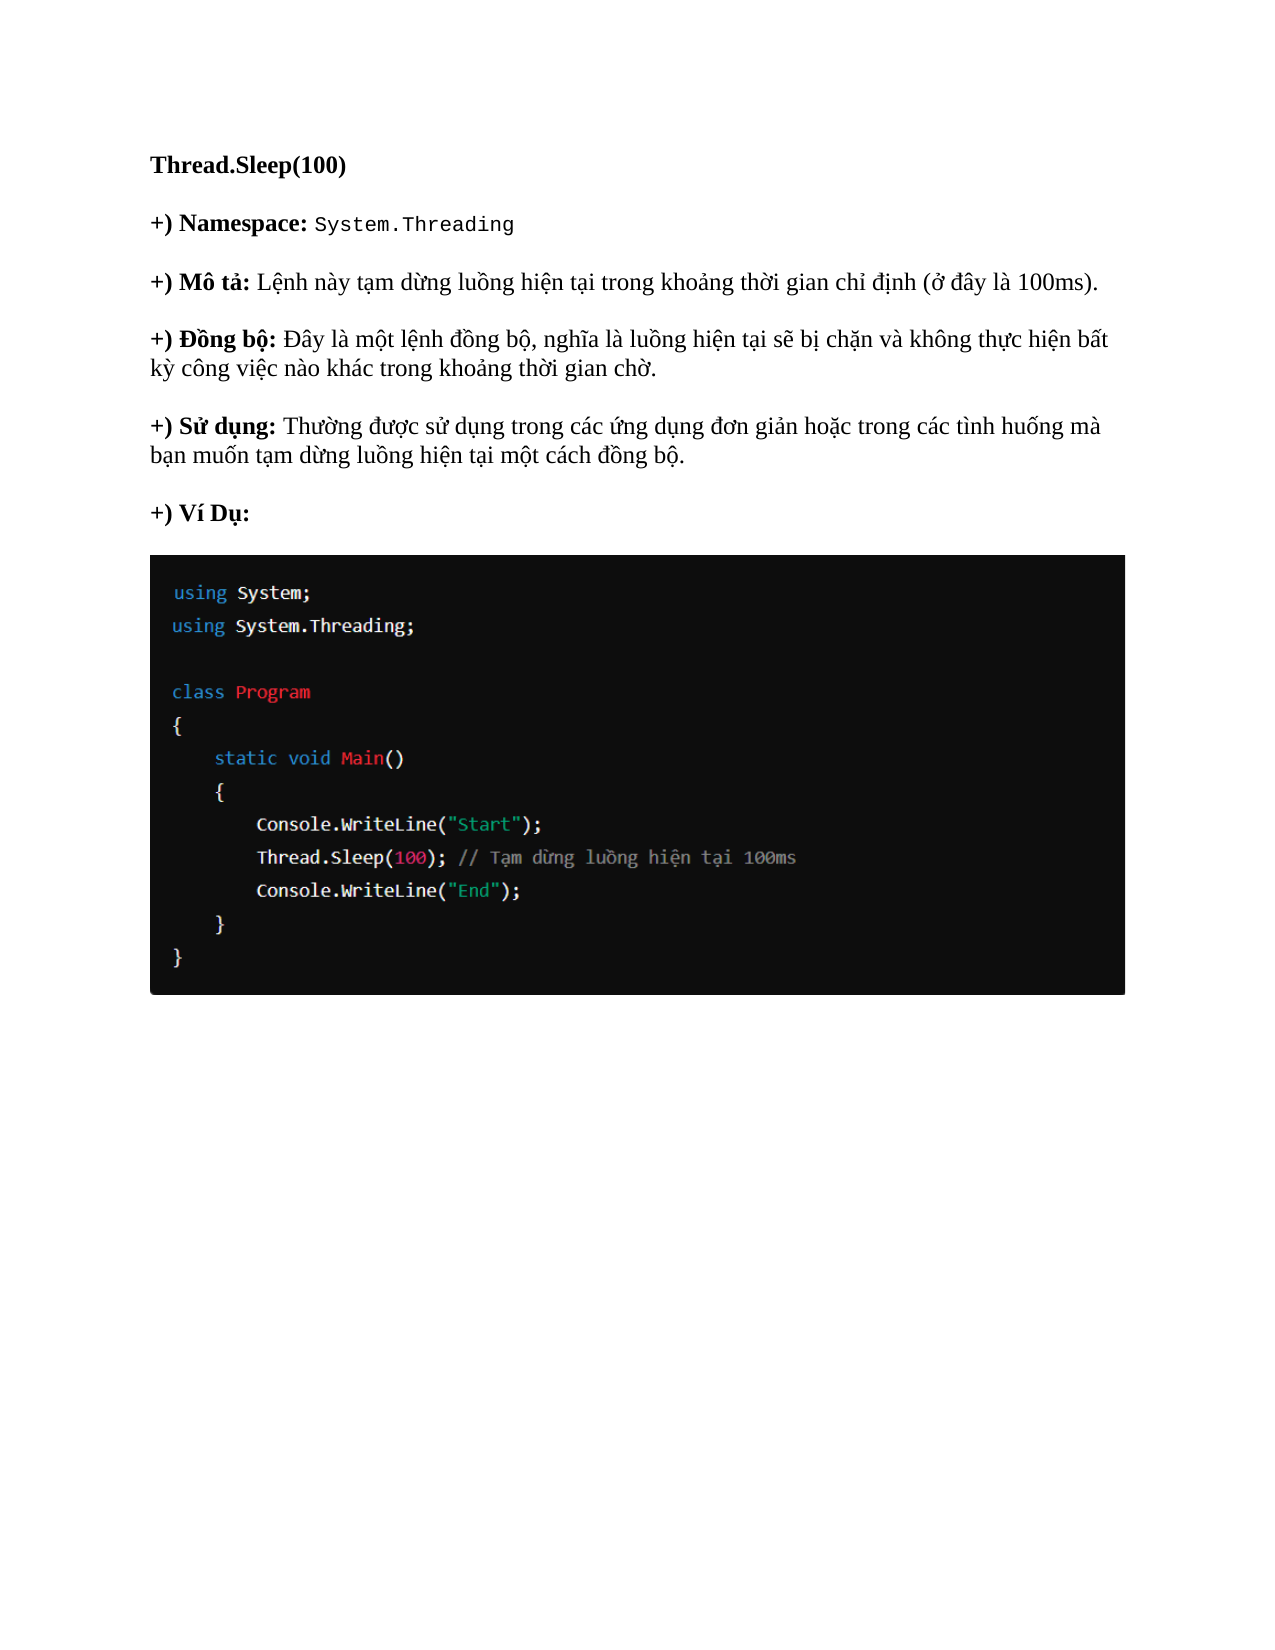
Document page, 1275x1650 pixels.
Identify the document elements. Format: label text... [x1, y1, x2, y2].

text +) Ví Dụ: [150, 498, 1125, 527]
text +) Đồng bộ: Đây là một lệnh đồng bộ, nghĩa là luồng hiện tại sẽ bị chặn và không thực hiện bất kỳ công việc nào khác trong khoảng thời gian chờ. [150, 324, 1125, 382]
text +) Namespace: System.Threading [150, 208, 1125, 237]
text Thread.Sleep(100) [150, 150, 1125, 179]
text +) Sử dụng: Thường được sử dụng trong các ứng dụng đơn giản hoặc trong các tình huống mà bạn muốn tạm dừng luồng hiện tại một cách đồng bộ. [150, 411, 1125, 469]
picture [150, 555, 1125, 995]
text +) Mô tả: Lệnh này tạm dừng luồng hiện tại trong khoảng thời gian chỉ định (ở đây là 100ms). [150, 267, 1125, 295]
